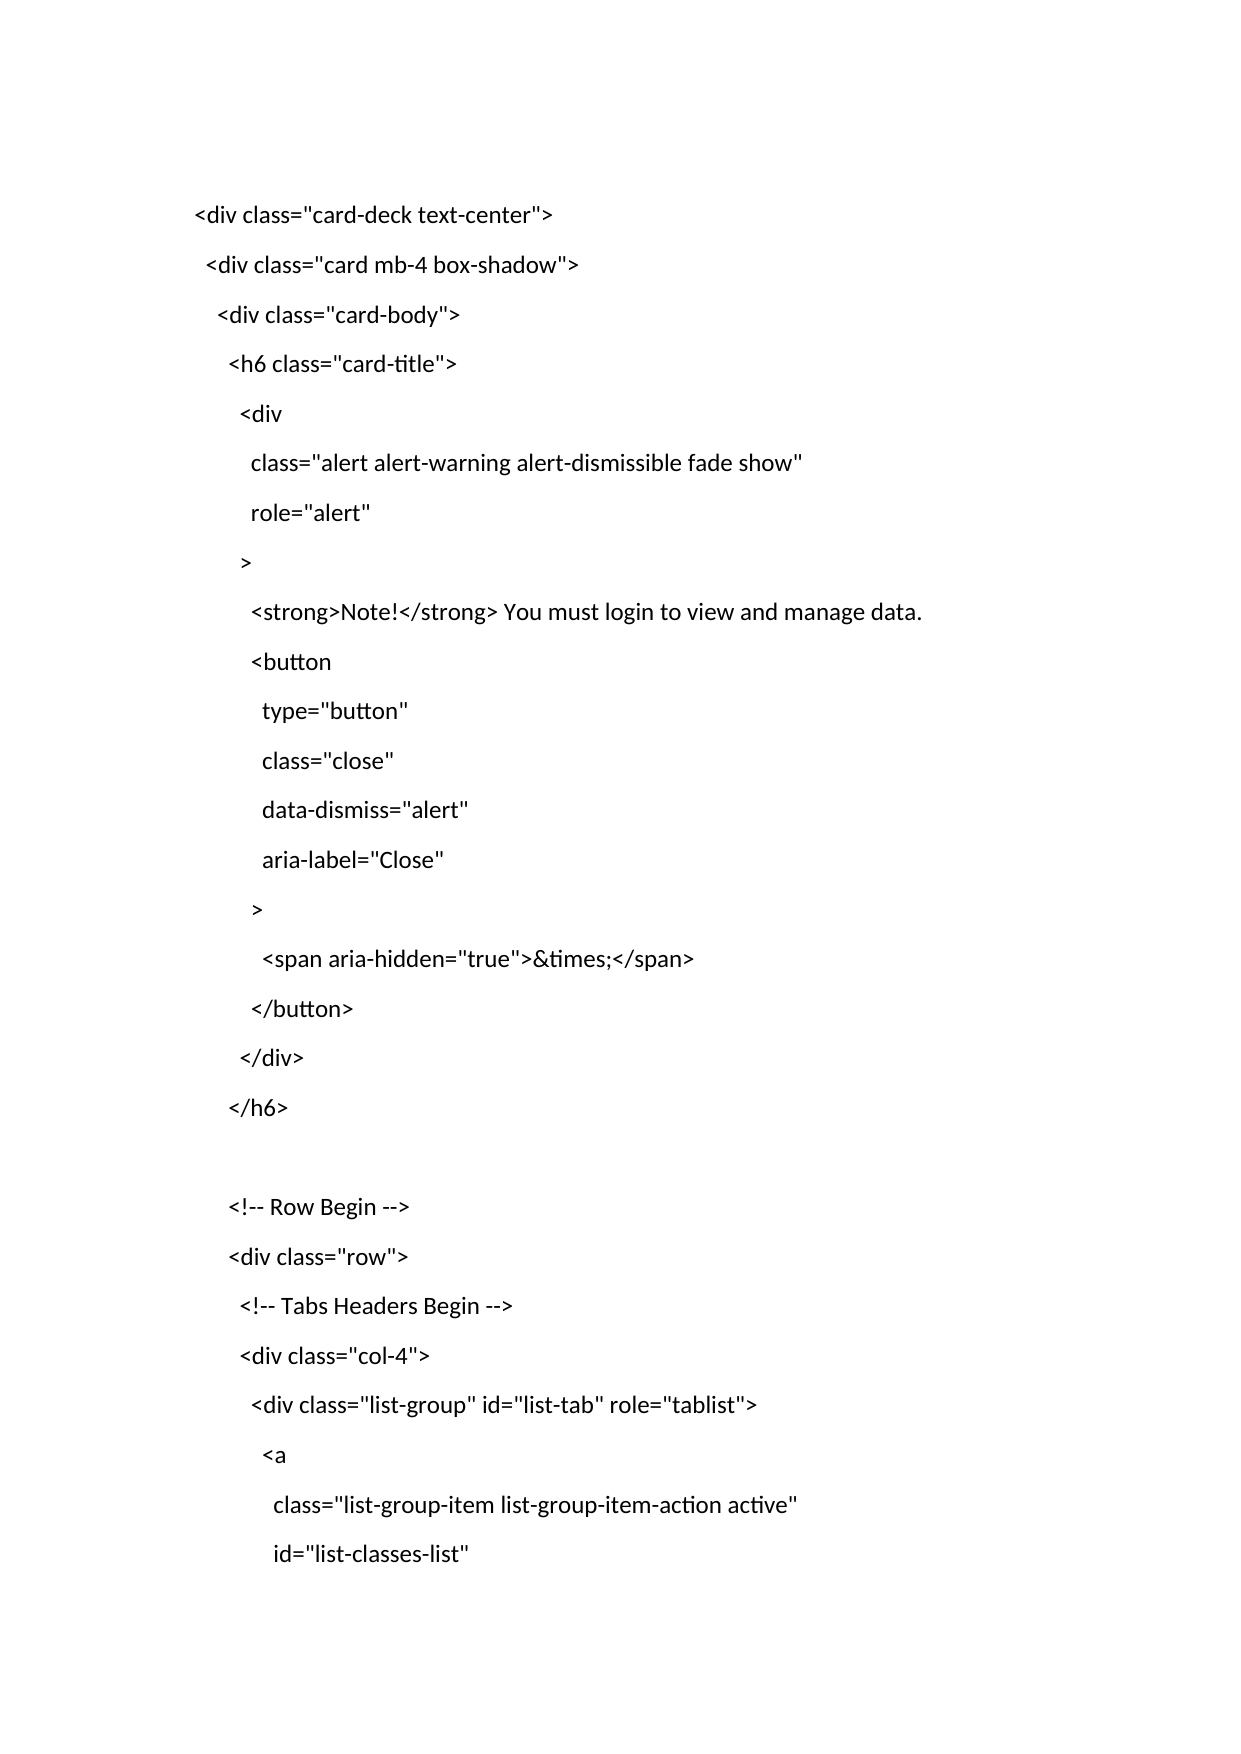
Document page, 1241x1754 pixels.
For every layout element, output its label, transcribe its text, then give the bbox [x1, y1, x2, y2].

text class="list-group-item list-group-item-action active" [149, 1489, 1167, 1519]
text <div class="row"> [149, 1241, 1167, 1271]
text <div [149, 398, 1167, 428]
text </h6> [149, 1092, 1167, 1123]
text <div class="card-body"> [149, 299, 1167, 329]
text id="list-classes-list" [149, 1538, 1167, 1569]
text </div> [149, 1042, 1167, 1073]
text data-dismiss="alert" [149, 794, 1167, 825]
text class="alert alert-warning alert-dismissible fade show" [149, 447, 1167, 478]
text > [149, 894, 1167, 924]
text aria-label="Close" [149, 844, 1167, 875]
text > [149, 547, 1167, 577]
text </button> [149, 993, 1167, 1023]
text <!-- Row Begin --> [149, 1191, 1167, 1222]
text <button [149, 646, 1167, 676]
text <div class="list-group" id="list-tab" role="tablist"> [149, 1389, 1167, 1420]
text role="alert" [149, 497, 1167, 528]
text <strong>Note!</strong> You must login to view and manage data. [149, 596, 1167, 627]
text <div class="card-deck text-center"> [149, 199, 1167, 230]
text class="close" [149, 745, 1167, 776]
text <!-- Tabs Headers Begin --> [149, 1290, 1167, 1321]
text <a [149, 1439, 1167, 1470]
text <div class="col-4"> [149, 1340, 1167, 1371]
text <h6 class="card-title"> [149, 348, 1167, 379]
text type="button" [149, 695, 1167, 726]
text <div class="card mb-4 box-shadow"> [149, 249, 1167, 280]
text <span aria-hidden="true">&times;</span> [149, 943, 1167, 974]
